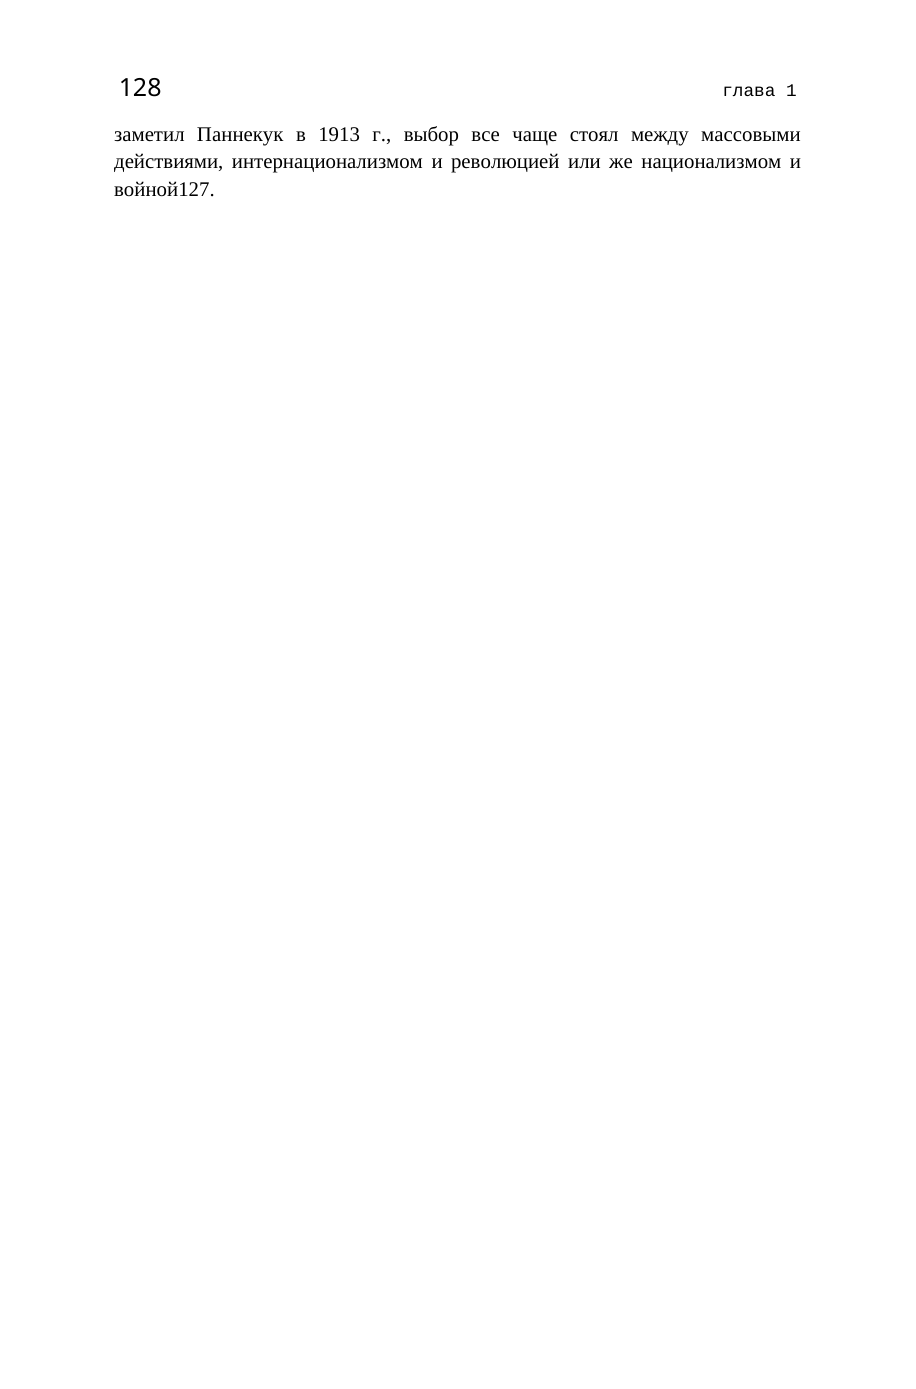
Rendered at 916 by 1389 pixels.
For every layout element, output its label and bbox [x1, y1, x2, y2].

text [114, 121, 802, 201]
